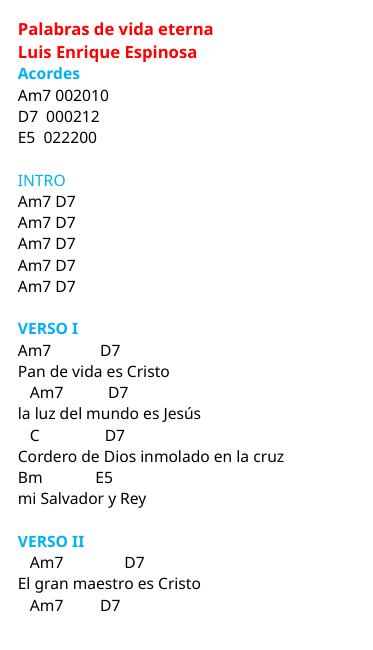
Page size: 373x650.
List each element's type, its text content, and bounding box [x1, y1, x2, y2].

text Pan de vida es Cristo [18, 361, 354, 382]
text Acordes [18, 63, 354, 84]
text Am7 D7 [18, 233, 354, 254]
text Am7 D7 [18, 594, 354, 616]
text la luz del mundo es Jesús [18, 403, 354, 424]
text Am7 D7 [18, 191, 354, 212]
text Am7 D7 [18, 212, 354, 233]
text VERSO I [18, 318, 354, 339]
text El gran maestro es Cristo [18, 573, 354, 594]
text Am7 D7 [18, 254, 354, 276]
text Luis Enrique Espinosa [18, 40, 354, 63]
text Am7 D7 [18, 276, 354, 297]
text E5 022200 [18, 127, 354, 148]
text Am7 D7 [18, 552, 354, 573]
text D7 000212 [18, 106, 354, 127]
text mi Salvador y Rey [18, 488, 354, 509]
text Bm E5 [18, 467, 354, 488]
text Am7 002010 [18, 84, 354, 106]
text C D7 [18, 424, 354, 446]
text Am7 D7 [18, 382, 354, 403]
text Cordero de Dios inmolado en la cruz [18, 446, 354, 467]
text Palabras de vida eterna [18, 18, 354, 40]
text INTRO [18, 169, 354, 191]
text VERSO II [18, 531, 354, 552]
text Am7 D7 [18, 339, 354, 361]
